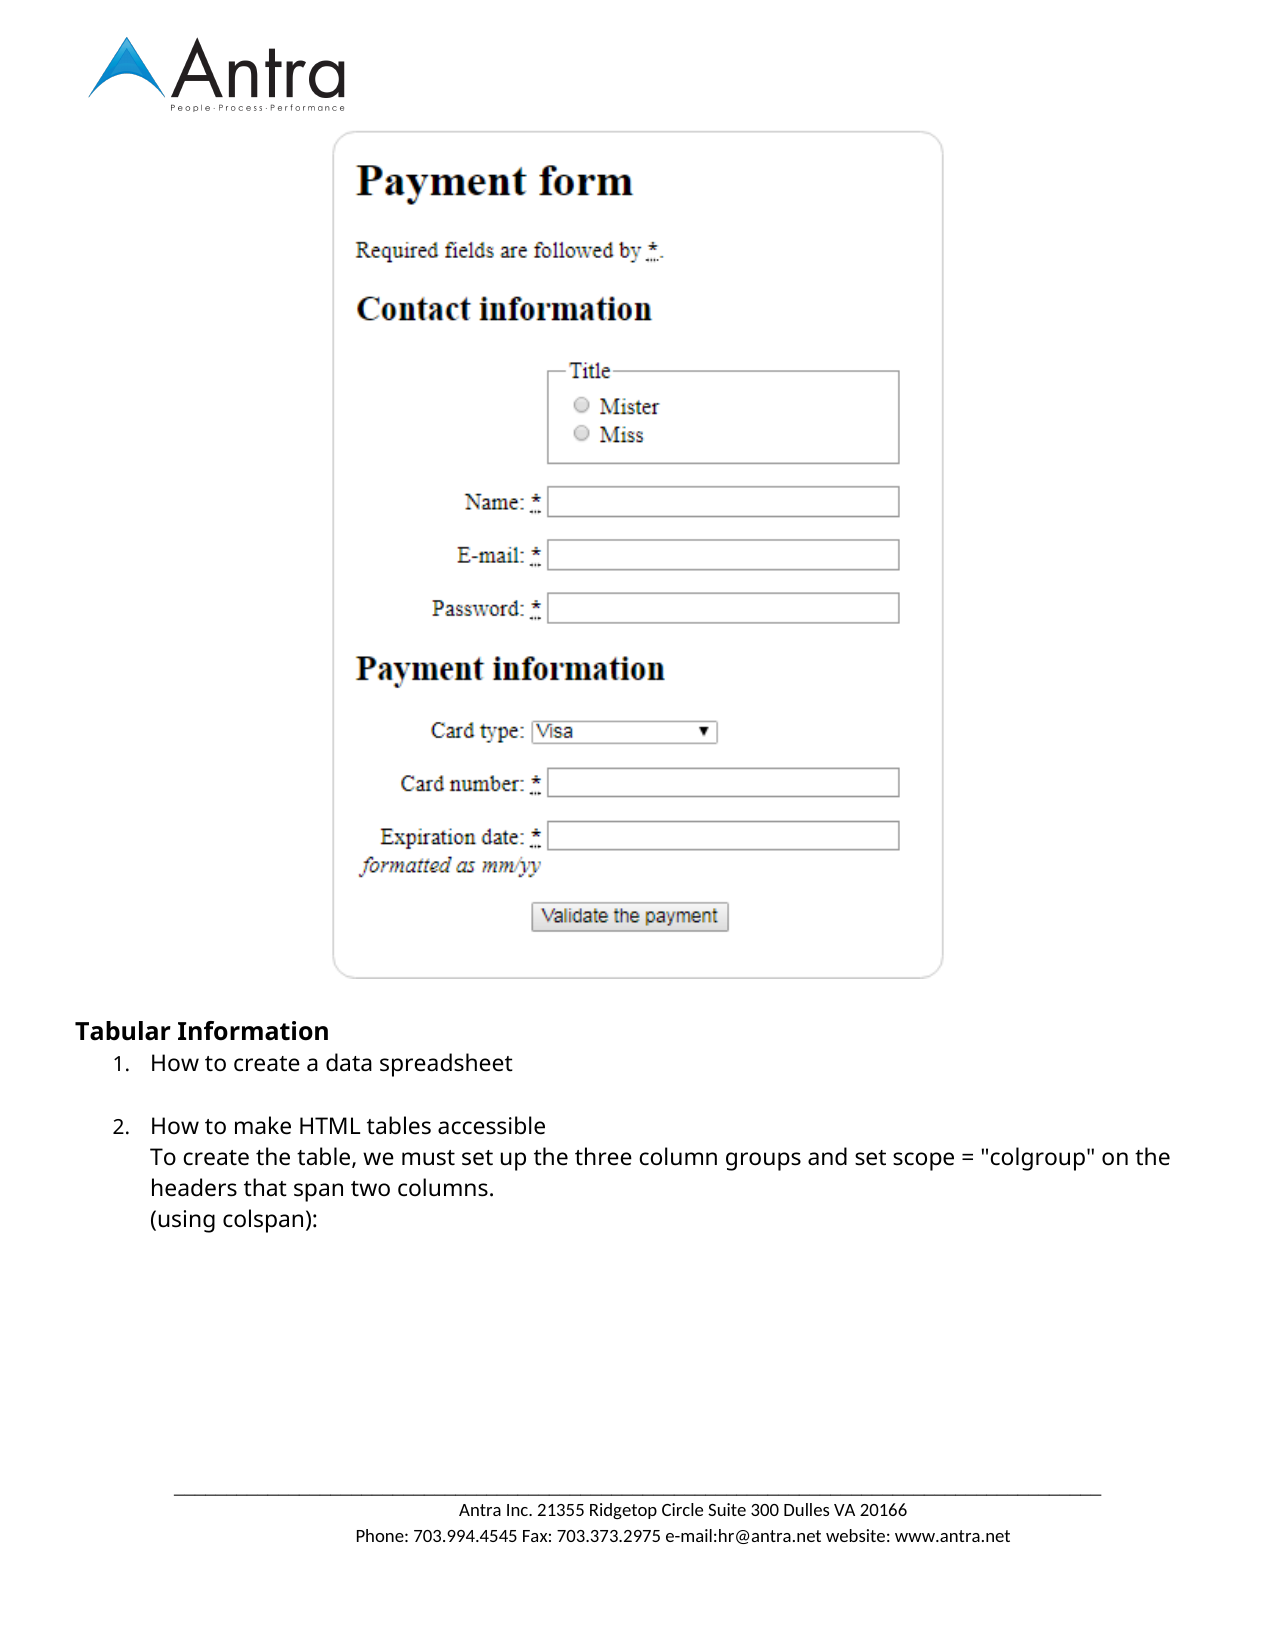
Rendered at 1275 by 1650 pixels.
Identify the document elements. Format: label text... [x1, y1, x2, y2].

list How to make HTML tables accessible [112, 1110, 1200, 1141]
picture [75, 24, 947, 979]
text Tabular Information [75, 1013, 1200, 1047]
list How to create a data spreadsheet [112, 1047, 1200, 1078]
text To create the table, we must set up the three column groups and set scope = "colgroup" on the headers that span two columns. [150, 1141, 1200, 1203]
text (using colspan): [150, 1203, 1200, 1235]
